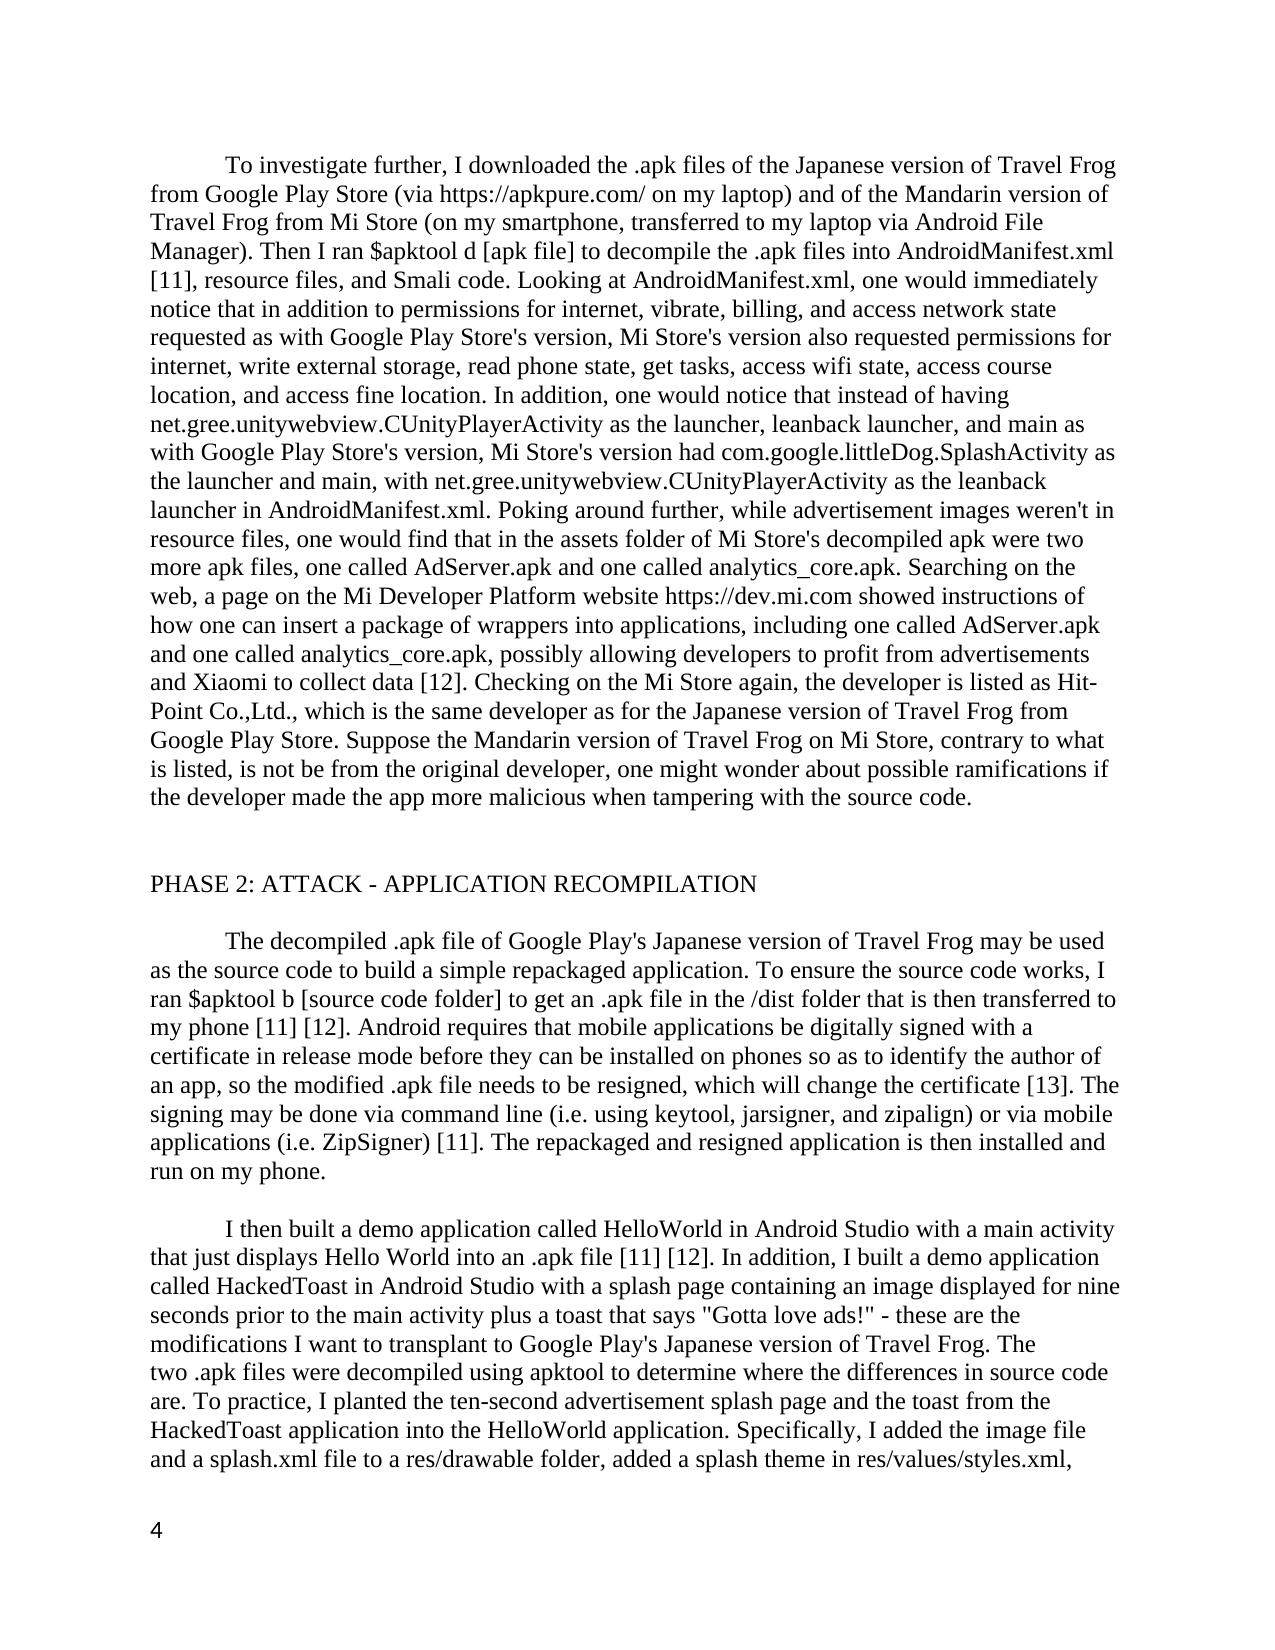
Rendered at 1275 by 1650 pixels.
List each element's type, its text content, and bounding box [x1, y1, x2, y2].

text The decompiled .apk file of Google Play's Japanese version of Travel Frog may be used as the source code to build a simple repackaged application. To ensure the source code works, I ran $apktool b [source code folder] to get an .apk file in the /dist folder that is then transferred to my phone [11] [12]. Android requires that mobile applications be digitally signed with a certificate in release mode before they can be installed on phones so as to identify the author of an app, so the modified .apk file needs to be resigned, which will change the certificate [13]. The signing may be done via command line (i.e. using keytool, jarsigner, and zipalign) or via mobile applications (i.e. ZipSigner) [11]. The repackaged and resigned application is then installed and run on my phone. [150, 926, 1125, 1185]
text PHASE 2: ATTACK - APPLICATION RECOMPILATION [150, 869, 1125, 897]
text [150, 1214, 1125, 1472]
text To investigate further, I downloaded the .apk files of the Japanese version of Travel Frog from Google Play Store (via https://apkpure.com/ on my laptop) and of the Mandarin version of Travel Frog from Mi Store (on my smartphone, transferred to my laptop via Android File Manager). Then I ran $apktool d [apk file] to decompile the .apk files into AndroidManifest.xml [11], resource files, and Smali code. Looking at AndroidManifest.xml, one would immediately notice that in addition to permissions for internet, vibrate, billing, and access network state requested as with Google Play Store's version, Mi Store's version also requested permissions for internet, write external storage, read phone state, get tasks, access wifi state, access course location, and access fine location. In addition, one would notice that instead of having net.gree.unitywebview.CUnityPlayerActivity as the launcher, leanback launcher, and main as with Google Play Store's version, Mi Store's version had com.google.littleDog.SplashActivity as the launcher and main, with net.gree.unitywebview.CUnityPlayerActivity as the leanback launcher in AndroidManifest.xml. Poking around further, while advertisement images weren't in resource files, one would find that in the assets folder of Mi Store's decompiled apk were two more apk files, one called AdServer.apk and one called analytics_core.apk. Searching on the web, a page on the Mi Developer Platform website https://dev.mi.com showed instructions of how one can insert a package of wrappers into applications, including one called AdServer.apk and one called analytics_core.apk, possibly allowing developers to profit from advertisements and Xiaomi to collect data [12]. Checking on the Mi Store again, the developer is listed as Hit-Point Co.,Ltd., which is the same developer as for the Japanese version of Travel Frog from Google Play Store. Suppose the Mandarin version of Travel Frog on Mi Store, contrary to what is listed, is not be from the original developer, one might wonder about possible ramifications if the developer made the app more malicious when tampering with the source code. [150, 150, 1125, 811]
